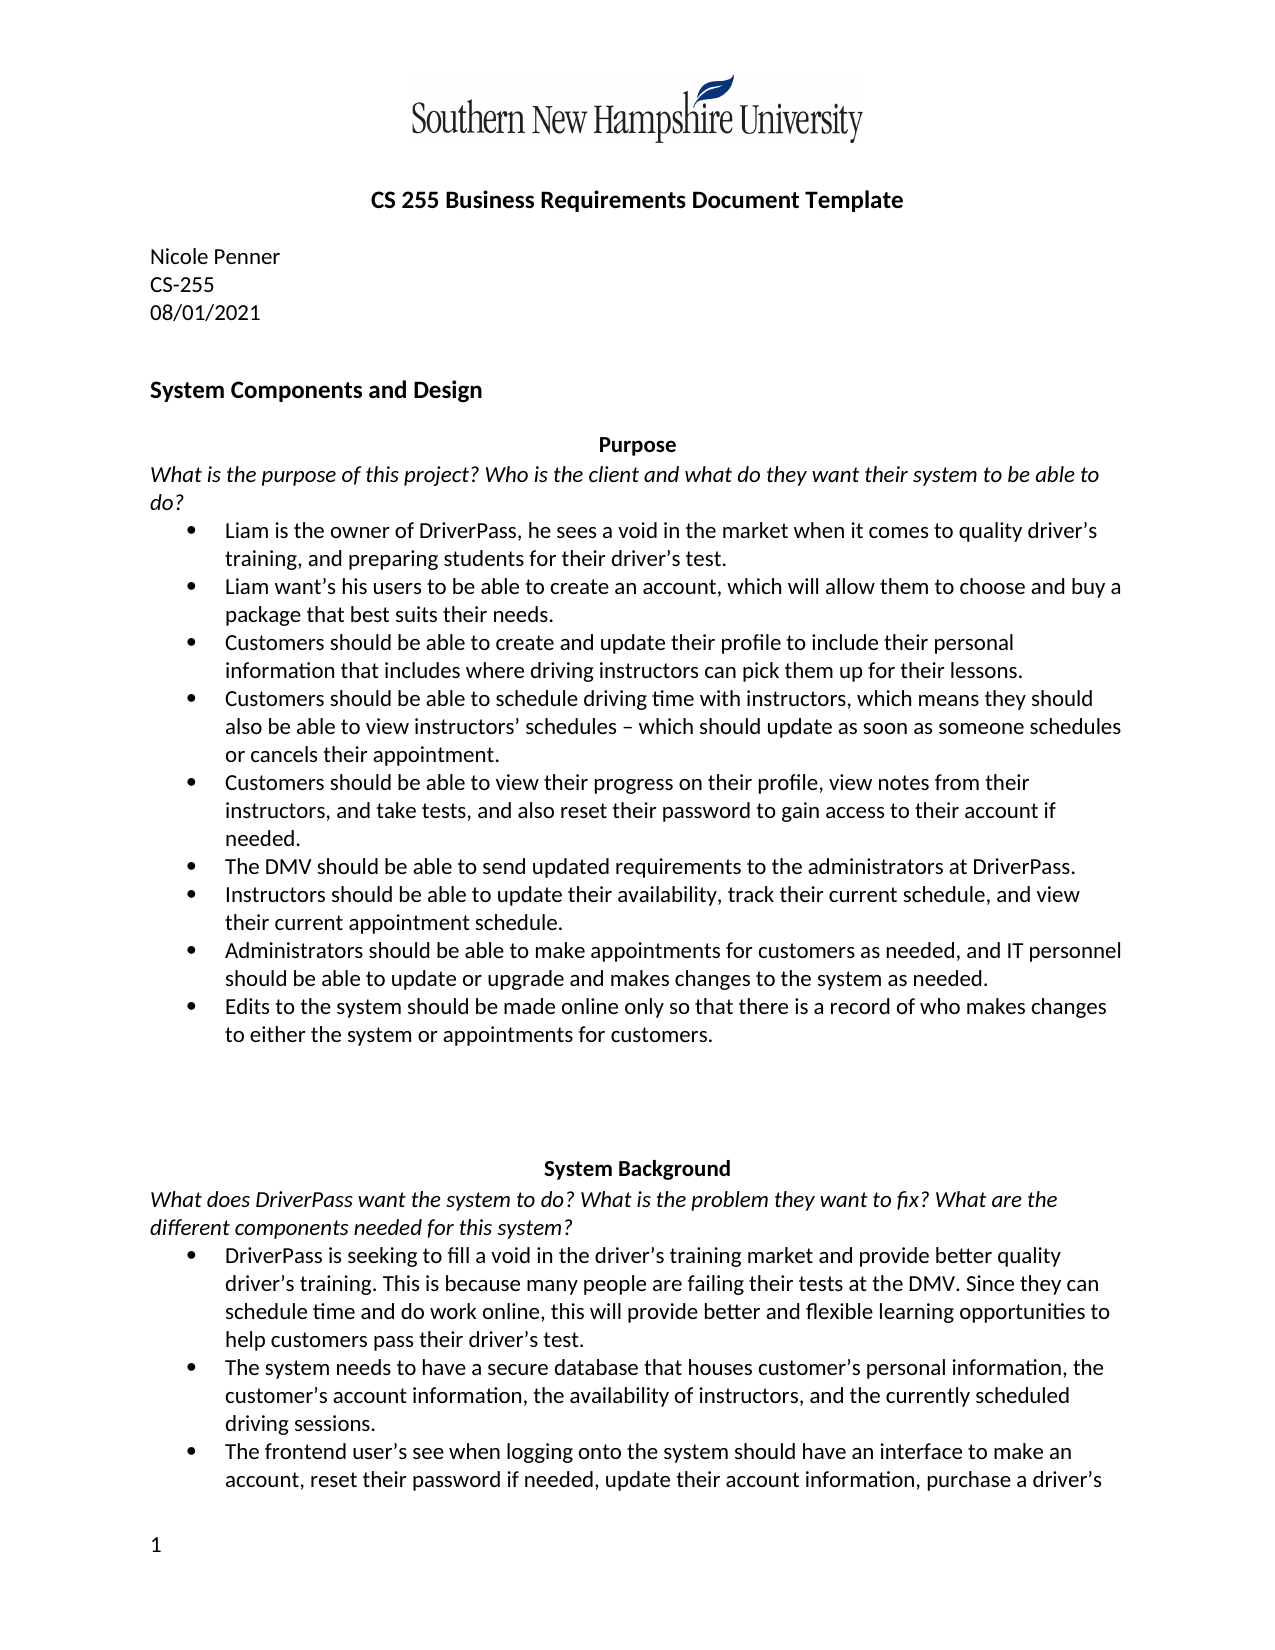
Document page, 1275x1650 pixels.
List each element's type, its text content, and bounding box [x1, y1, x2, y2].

text 08/01/2021 [150, 298, 1125, 326]
text Nicole Penner [150, 242, 1125, 270]
text What does DriverPass want the system to do? What is the problem they want to fix? What are the different components needed for this system? [150, 1185, 1125, 1241]
list Liam want’s his users to be able to create an account, which will allow them to choose and buy a package that best suits their needs. [187, 572, 1125, 628]
list The DMV should be able to send updated requirements to the administrators at DriverPass. [187, 852, 1125, 880]
subtitle System Background [150, 1154, 1125, 1183]
subtitle System Components and Design [150, 374, 1125, 405]
picture [412, 75, 863, 143]
text What is the purpose of this project? Who is the client and what do they want their system to be able to do? [150, 460, 1125, 516]
list The system needs to have a secure database that houses customer’s personal information, the customer’s account information, the availability of instructors, and the currently scheduled driving sessions. [187, 1353, 1125, 1437]
text CS-255 [150, 270, 1125, 298]
list Customers should be able to create and update their profile to include their personal information that includes where driving instructors can pick them up for their lessons. [187, 628, 1125, 684]
list Customers should be able to view their progress on their profile, view notes from their instructors, and take tests, and also reset their password to gain access to their account if needed. [187, 768, 1125, 852]
subtitle CS 255 Business Requirements Document Template [150, 184, 1125, 214]
list Liam is the owner of DriverPass, he sees a void in the market when it comes to quality driver’s training, and preparing students for their driver’s test. [187, 516, 1125, 572]
list Edits to the system should be made online only so that there is a record of who makes changes to either the system or appointments for customers. [187, 992, 1125, 1048]
subtitle Purpose [150, 430, 1125, 458]
list Administrators should be able to make appointments for customers as needed, and IT personnel should be able to update or upgrade and makes changes to the system as needed. [187, 936, 1125, 992]
list Instructors should be able to update their availability, track their current schedule, and view their current appointment schedule. [187, 880, 1125, 936]
list DriverPass is seeking to fill a void in the driver’s training market and provide better quality driver’s training. This is because many people are failing their tests at the DMV. Since they can schedule time and do work online, this will provide better and flexible learning opportunities to help customers pass their driver’s test. [187, 1241, 1125, 1353]
list Customers should be able to schedule driving time with instructors, which means they should also be able to view instructors’ schedules – which should update as soon as someone schedules or cancels their appointment. [187, 684, 1125, 768]
